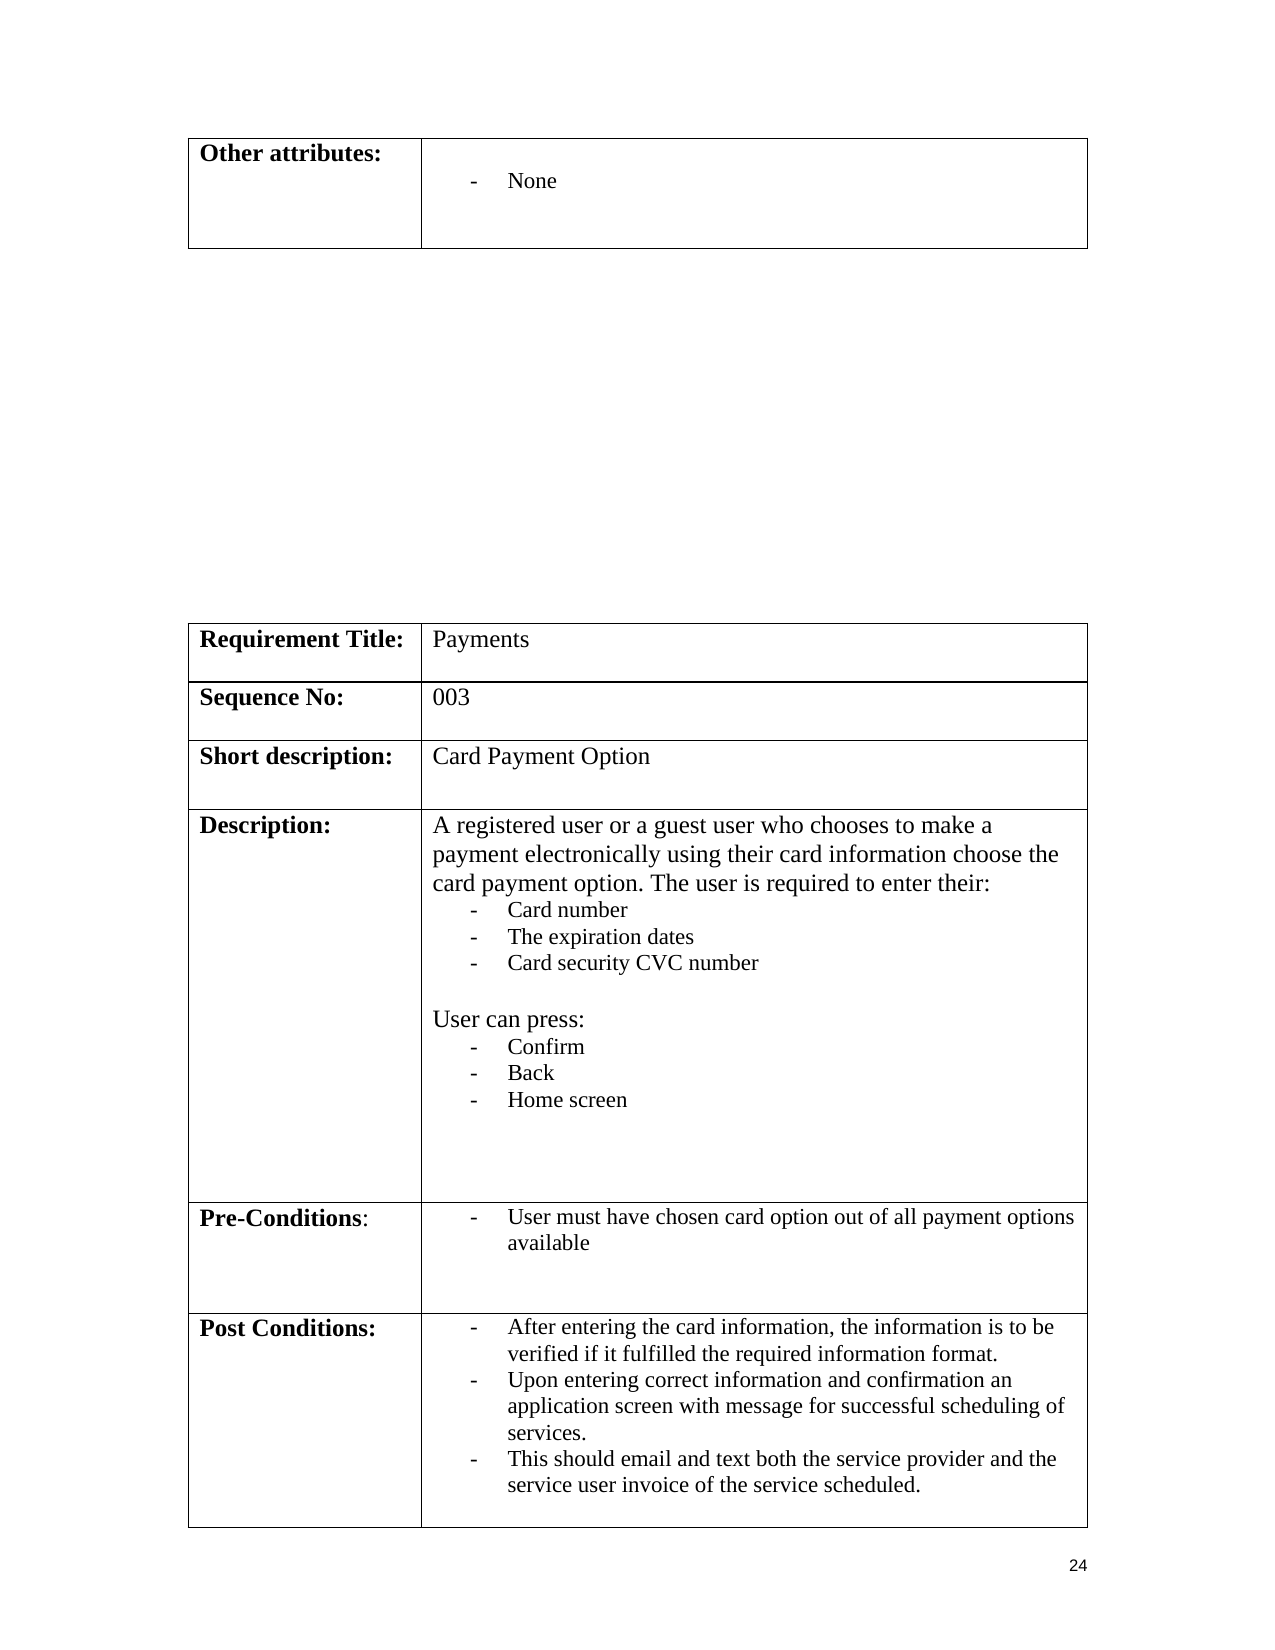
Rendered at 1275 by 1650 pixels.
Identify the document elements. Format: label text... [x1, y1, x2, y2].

table_cell After entering the card information, the information is to be verified if it fulfilled the required information format. Upon entering correct information and confirmation an application screen with message for successful scheduling of services. This should email and text both the service provider and the service user invoice of the service scheduled. [422, 1314, 1087, 1527]
table_cell 003 [422, 683, 1087, 740]
table_cell A registered user or a guest user who chooses to make a payment electronically using their card information choose the card payment option. The user is required to enter their: Card number The expiration dates Card security CVC number User can press: Confirm Back Home screen [422, 810, 1087, 1202]
table_cell Card Payment Option [422, 741, 1087, 809]
table_header Requirement Title: [189, 624, 421, 681]
table_cell Pre-Conditions: [189, 1203, 421, 1312]
table_cell Other attributes: [189, 139, 421, 248]
table_cell User must have chosen card option out of all payment options available [422, 1203, 1087, 1312]
table_cell Description: [189, 810, 421, 1202]
table_cell Sequence No: [189, 683, 421, 740]
table_cell None [422, 139, 1087, 248]
table_cell Short description: [189, 741, 421, 809]
table_header Payments [422, 624, 1087, 681]
table_cell Post Conditions: [189, 1314, 421, 1527]
